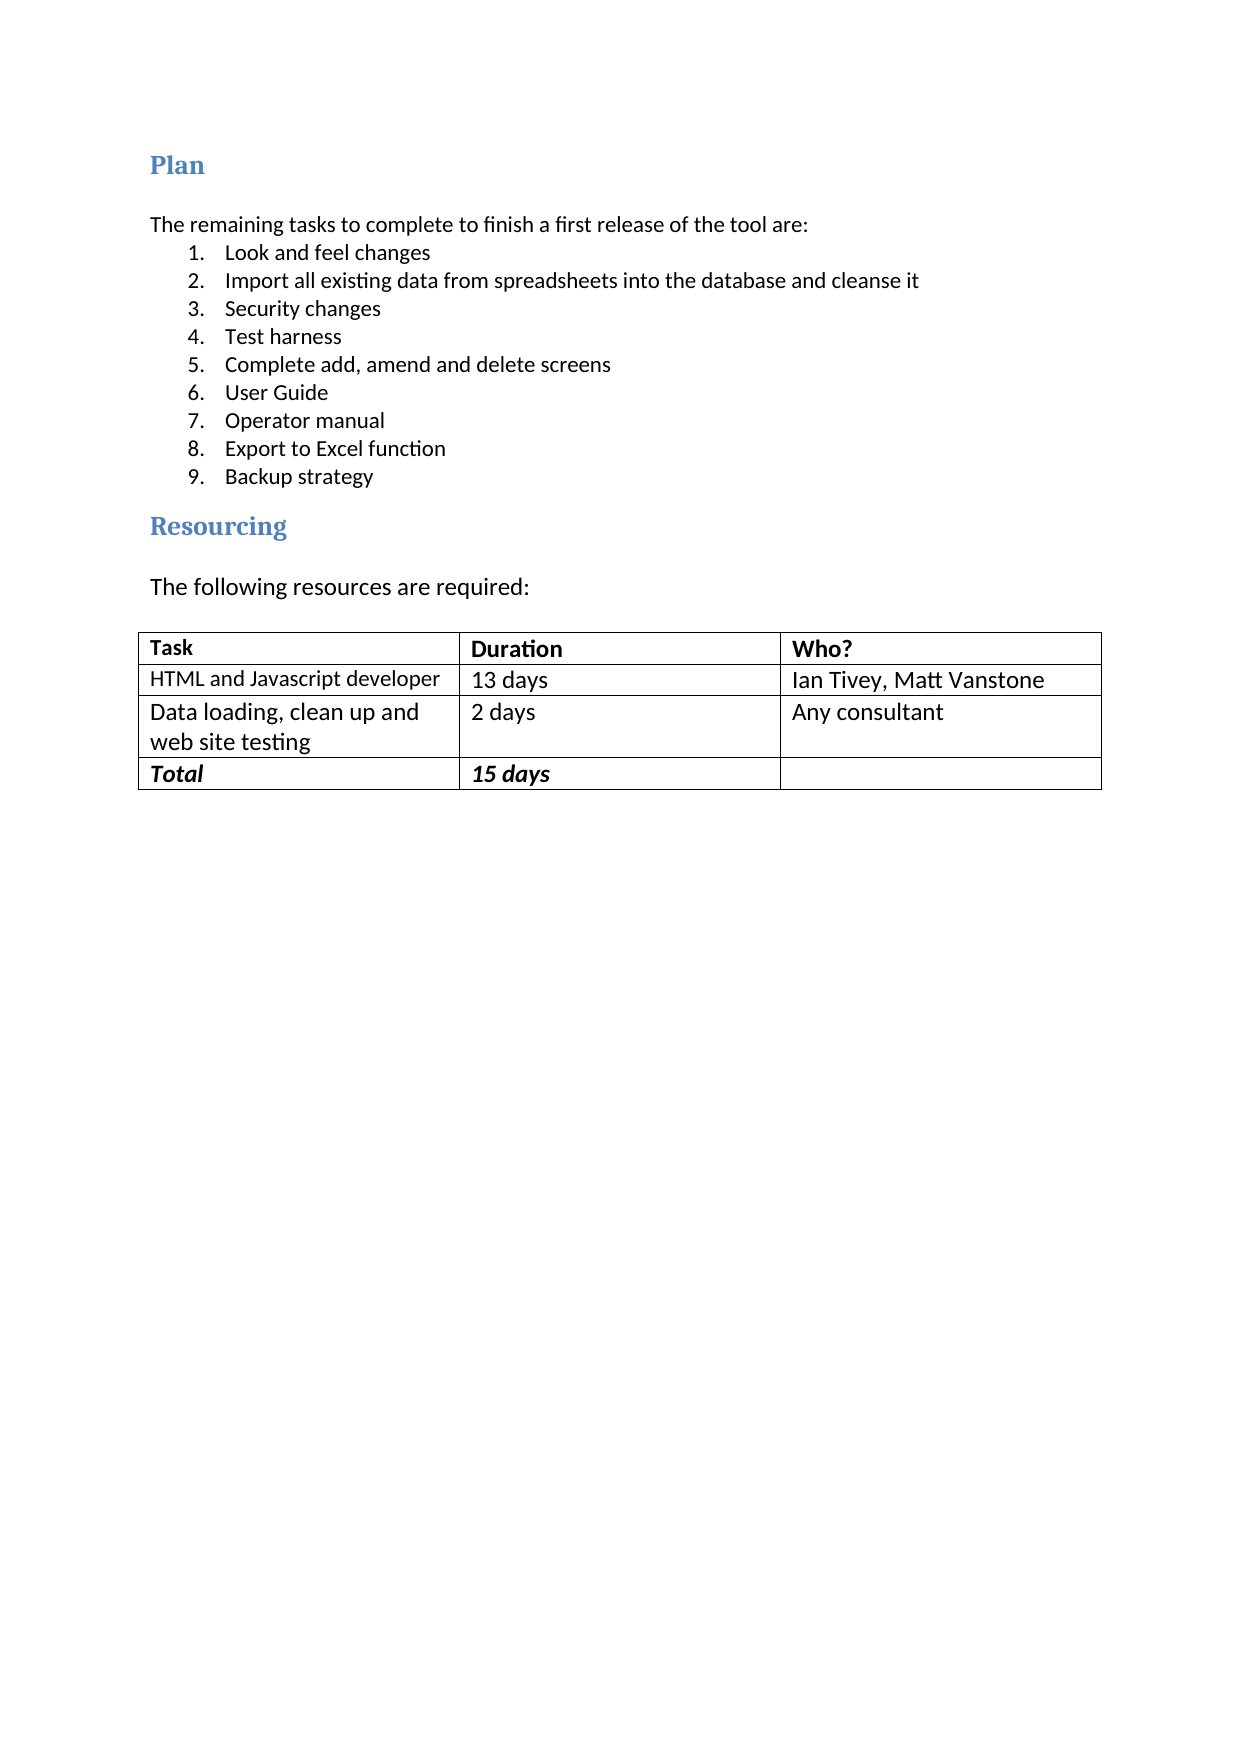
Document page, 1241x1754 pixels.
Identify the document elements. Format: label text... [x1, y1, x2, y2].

table_header Duration [460, 633, 780, 663]
table_cell Ian Tivey, Matt Vanstone [781, 665, 1101, 695]
table_cell 2 days [460, 696, 780, 757]
list Export to Excel function [187, 434, 1090, 462]
table_cell Any consultant [781, 696, 1101, 757]
list Complete add, amend and delete screens [187, 350, 1090, 378]
list Look and feel changes [187, 238, 1090, 266]
list Backup strategy [187, 462, 1090, 490]
table_cell Data loading, clean up and web site testing [139, 696, 459, 757]
table_cell 15 days [460, 758, 780, 789]
list Security changes [187, 294, 1090, 322]
table_cell [781, 758, 1101, 789]
list User Guide [187, 378, 1090, 406]
table_header Task [139, 633, 459, 663]
list Operator manual [187, 406, 1090, 434]
table_cell 13 days [460, 665, 780, 695]
table_cell Total [139, 758, 459, 789]
list Import all existing data from spreadsheets into the database and cleanse it [187, 266, 1090, 294]
table_cell HTML and Javascript developer [139, 665, 459, 695]
text The following resources are required: [150, 571, 1090, 601]
text The remaining tasks to complete to finish a first release of the tool are: [150, 210, 1090, 238]
subtitle Plan [150, 150, 1090, 181]
subtitle Resourcing [150, 511, 1090, 542]
table_header Who? [781, 633, 1101, 663]
list Test harness [187, 322, 1090, 350]
